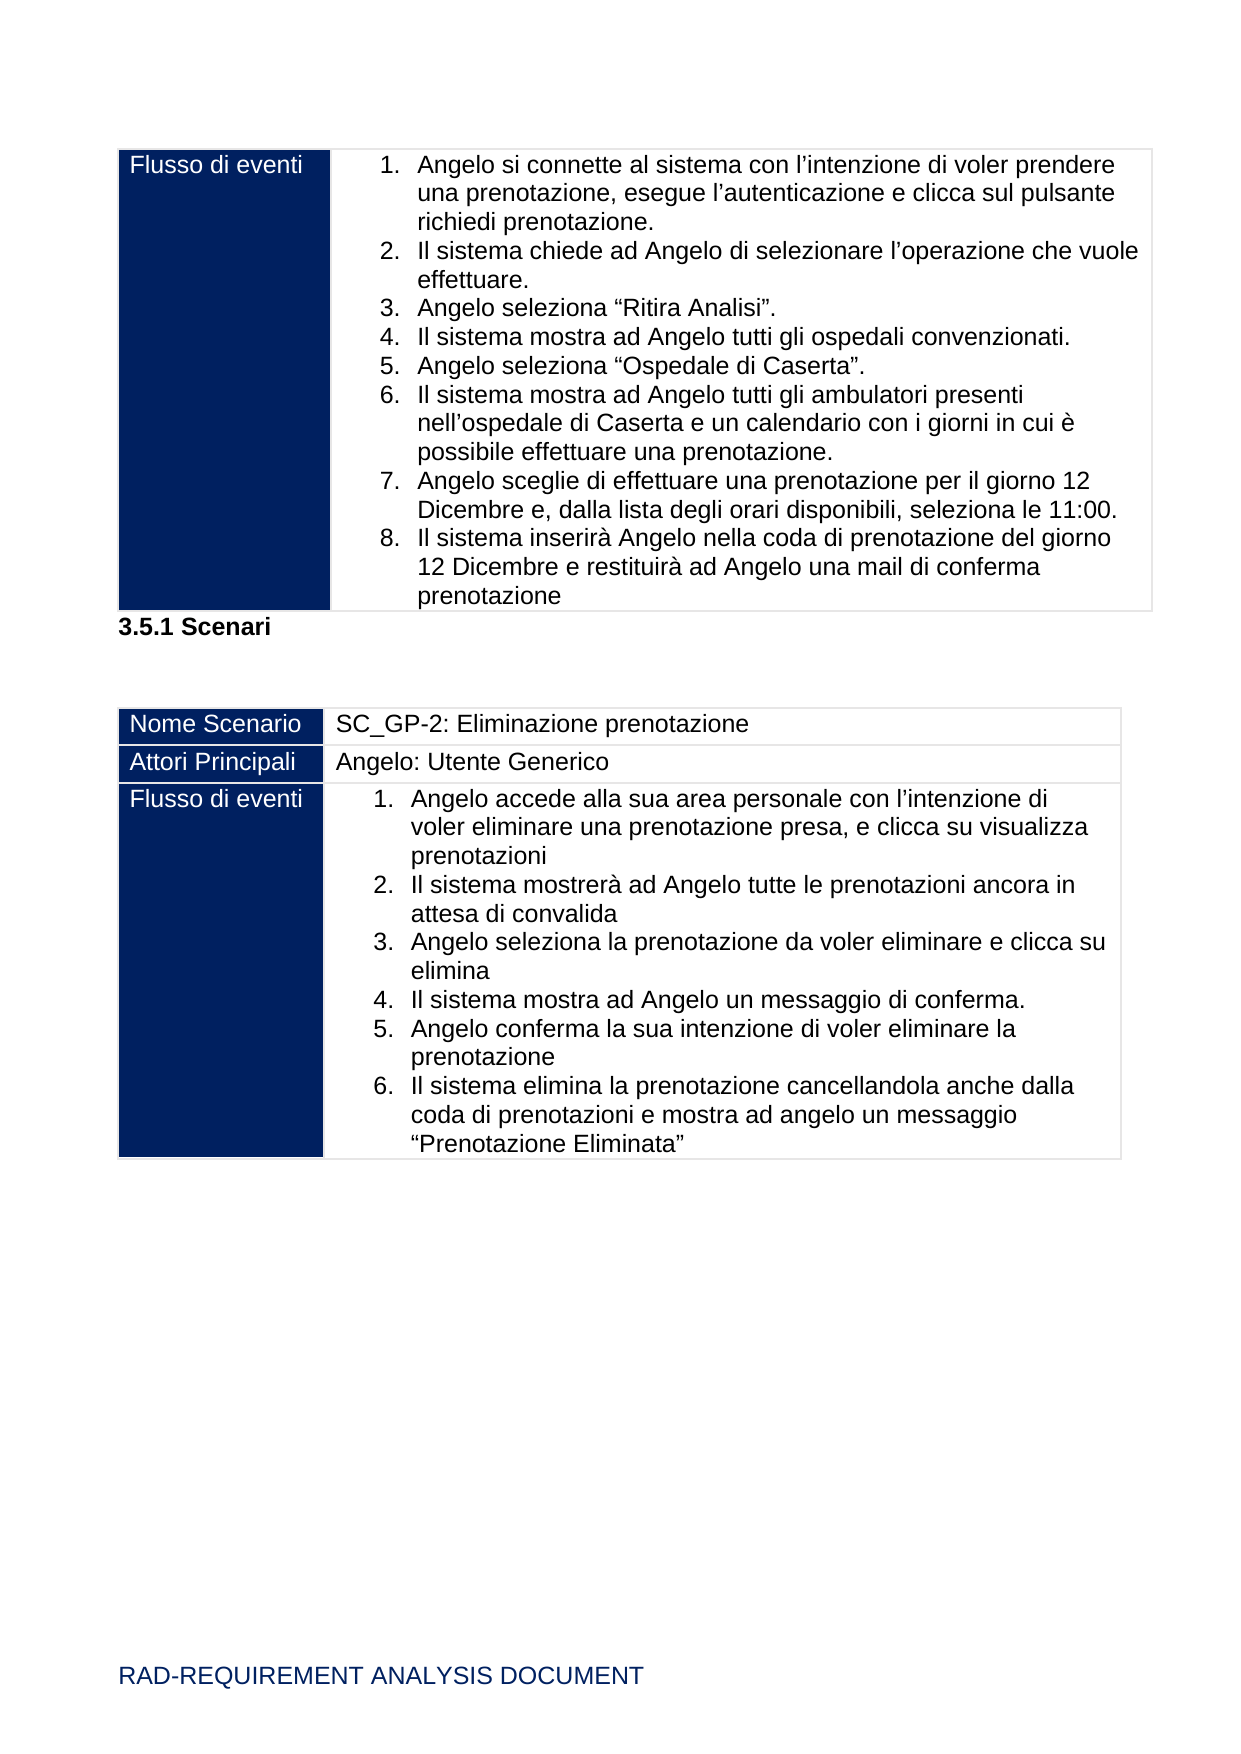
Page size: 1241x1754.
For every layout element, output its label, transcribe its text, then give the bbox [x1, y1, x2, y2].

table_header SC_GP-2: Eliminazione prenotazione [325, 709, 1120, 744]
text 3.5.1 Scenari [118, 612, 1122, 641]
table_cell Angelo accede alla sua area personale con l’intenzione di voler eliminare una prenotazione presa, e clicca su visualizza prenotazioni Il sistema mostrerà ad Angelo tutte le prenotazioni ancora in attesa di convalida Angelo seleziona la prenotazione da voler eliminare e clicca su elimina Il sistema mostra ad Angelo un messaggio di conferma. Angelo conferma la sua intenzione di voler eliminare la prenotazione Il sistema elimina la prenotazione cancellandola anche dalla coda di prenotazioni e mostra ad angelo un messaggio “Prenotazione Eliminata” [325, 784, 1120, 1157]
table_cell Angelo: Utente Generico [325, 746, 1120, 782]
table_cell Flusso di eventi [119, 784, 323, 1157]
table_cell Angelo si connette al sistema con l’intenzione di voler prendere una prenotazione, esegue l’autenticazione e clicca sul pulsante richiedi prenotazione. Il sistema chiede ad Angelo di selezionare l’operazione che vuole effettuare. Angelo seleziona “Ritira Analisi”. Il sistema mostra ad Angelo tutti gli ospedali convenzionati. Angelo seleziona “Ospedale di Caserta”. Il sistema mostra ad Angelo tutti gli ambulatori presenti nell’ospedale di Caserta e un calendario con i giorni in cui è possibile effettuare una prenotazione. Angelo sceglie di effettuare una prenotazione per il giorno 12 Dicembre e, dalla lista degli orari disponibili, seleziona le 11:00. Il sistema inserirà Angelo nella coda di prenotazione del giorno 12 Dicembre e restituirà ad Angelo una mail di conferma prenotazione [332, 150, 1151, 610]
table_cell Flusso di eventi [119, 150, 330, 610]
table_cell Attori Principali [119, 746, 323, 782]
table_header Nome Scenario [119, 709, 323, 744]
